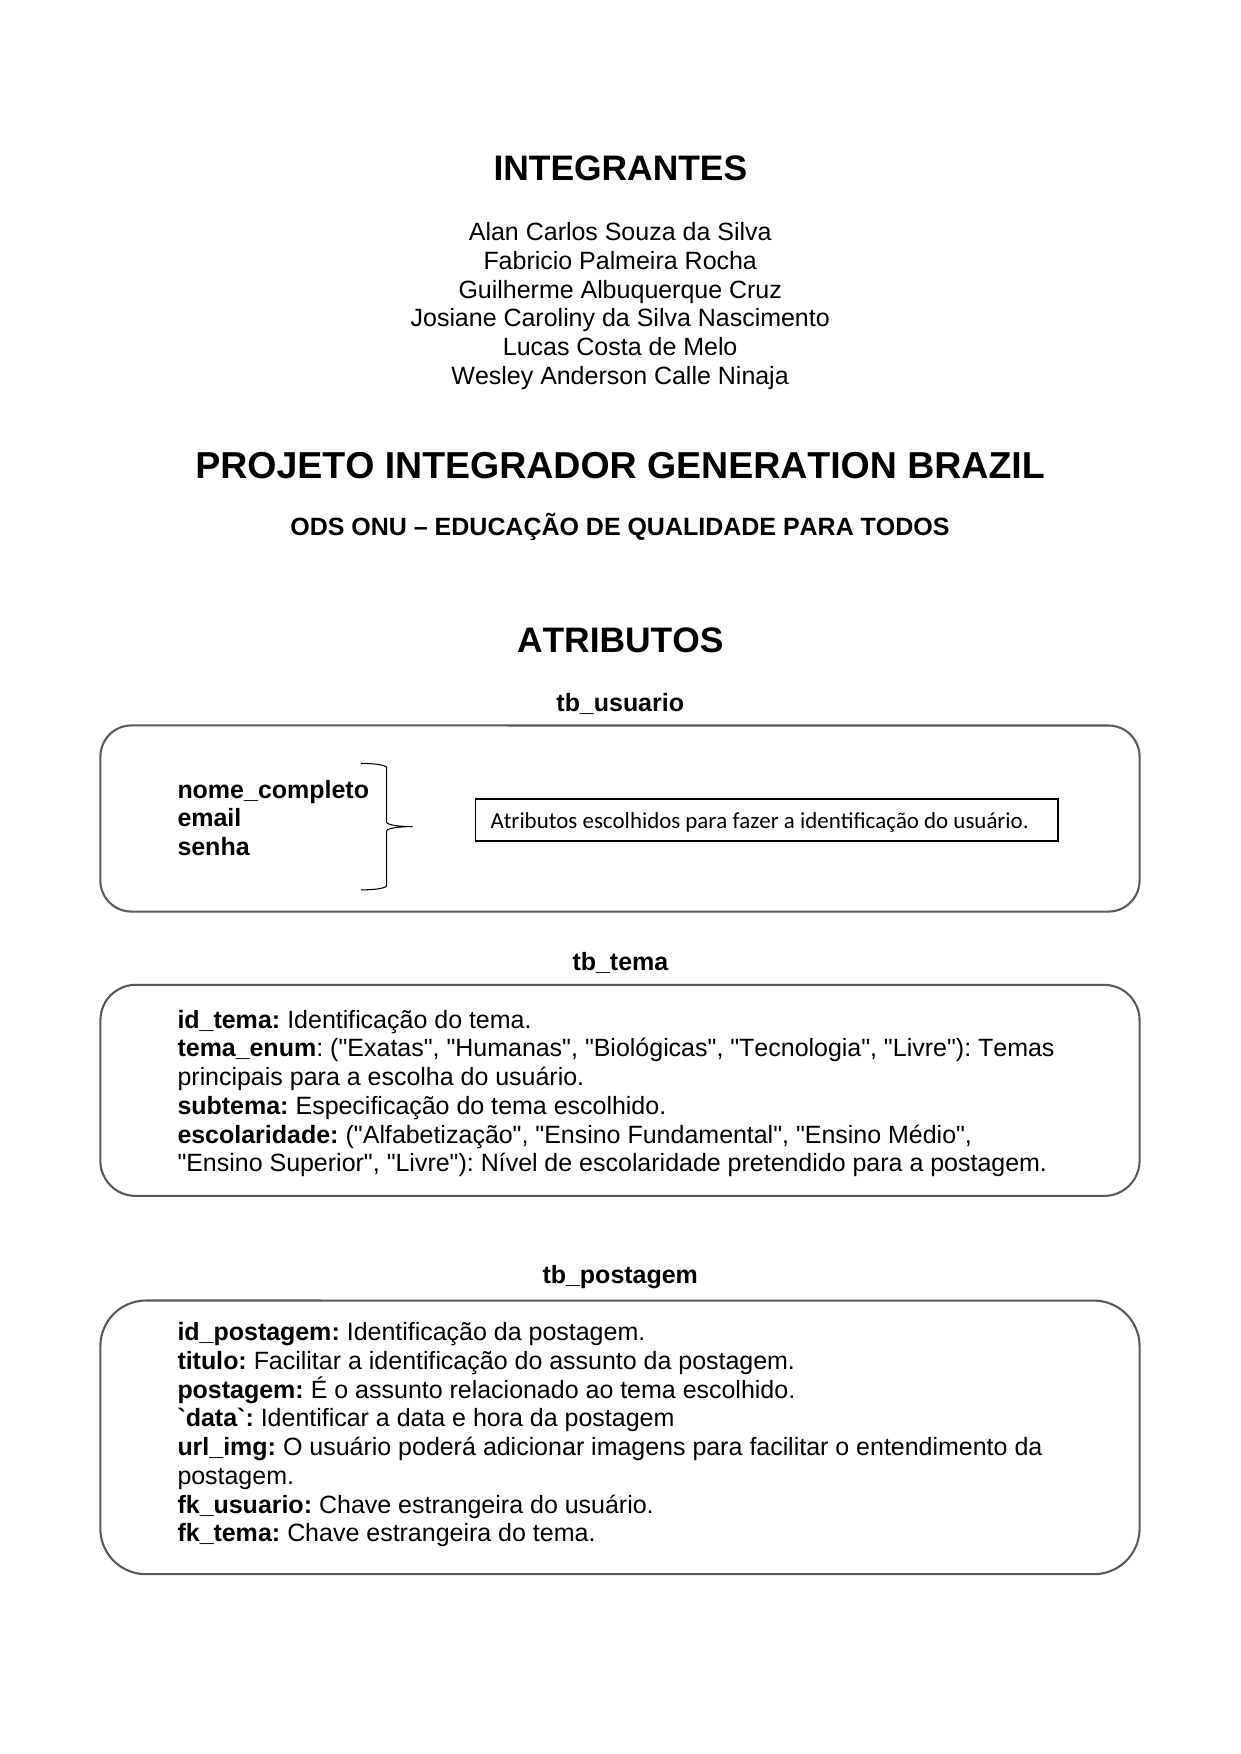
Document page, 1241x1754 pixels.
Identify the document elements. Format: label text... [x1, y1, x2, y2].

text senha [388, 832, 1063, 861]
text Josiane Caroliny da Silva Nascimento [177, 303, 1063, 332]
text nome_completo [388, 775, 1063, 803]
text Guilherme Albuquerque Cruz [177, 274, 1063, 303]
text postagem: É o assunto relacionado ao tema escolhido. [177, 1375, 1063, 1403]
text fk_usuario: Chave estrangeira do usuário. [177, 1490, 1063, 1518]
text senha [177, 832, 386, 861]
text fk_tema: Chave estrangeira do tema. [177, 1518, 1063, 1547]
text email [388, 803, 475, 832]
text tb_tema [177, 947, 1063, 976]
text Alan Carlos Souza da Silva [177, 217, 1063, 246]
text titulo: Facilitar a identificação do assunto da postagem. [177, 1346, 1063, 1375]
text tema_enum: ("Exatas", "Humanas", "Biológicas", "Tecnologia", "Livre"): Temas principais para a escolha do usuário. [177, 1033, 1063, 1091]
text id_postagem: Identificação da postagem. [177, 1317, 1063, 1346]
text escolaridade: ("Alfabetização", "Ensino Fundamental", "Ensino Médio", "Ensino Superior", "Livre"): Nível de escolaridade pretendido para a postagem. [177, 1120, 1063, 1177]
text url_img: O usuário poderá adicionar imagens para facilitar o entendimento da postagem. [177, 1432, 1063, 1490]
text ATRIBUTOS [177, 619, 1063, 660]
text `data`: Identificar a data e hora da postagem [177, 1403, 1063, 1432]
text Fabricio Palmeira Rocha [177, 246, 1063, 274]
text tb_usuario [177, 688, 1063, 717]
text Wesley Anderson Calle Ninaja [177, 361, 1063, 389]
text PROJETO INTEGRADOR GENERATION BRAZIL [177, 443, 1063, 486]
text INTEGRANTES [177, 148, 1063, 188]
text ODS ONU – EDUCAÇÃO DE QUALIDADE PARA TODOS [177, 511, 1063, 540]
text Lucas Costa de Melo [177, 332, 1063, 361]
text tb_postagem [177, 1260, 1063, 1288]
text nome_completo [177, 775, 386, 803]
text subtema: Especificação do tema escolhido. [177, 1091, 1063, 1120]
text id_tema: Identificação do tema. [177, 1005, 1063, 1033]
text email [177, 803, 395, 832]
